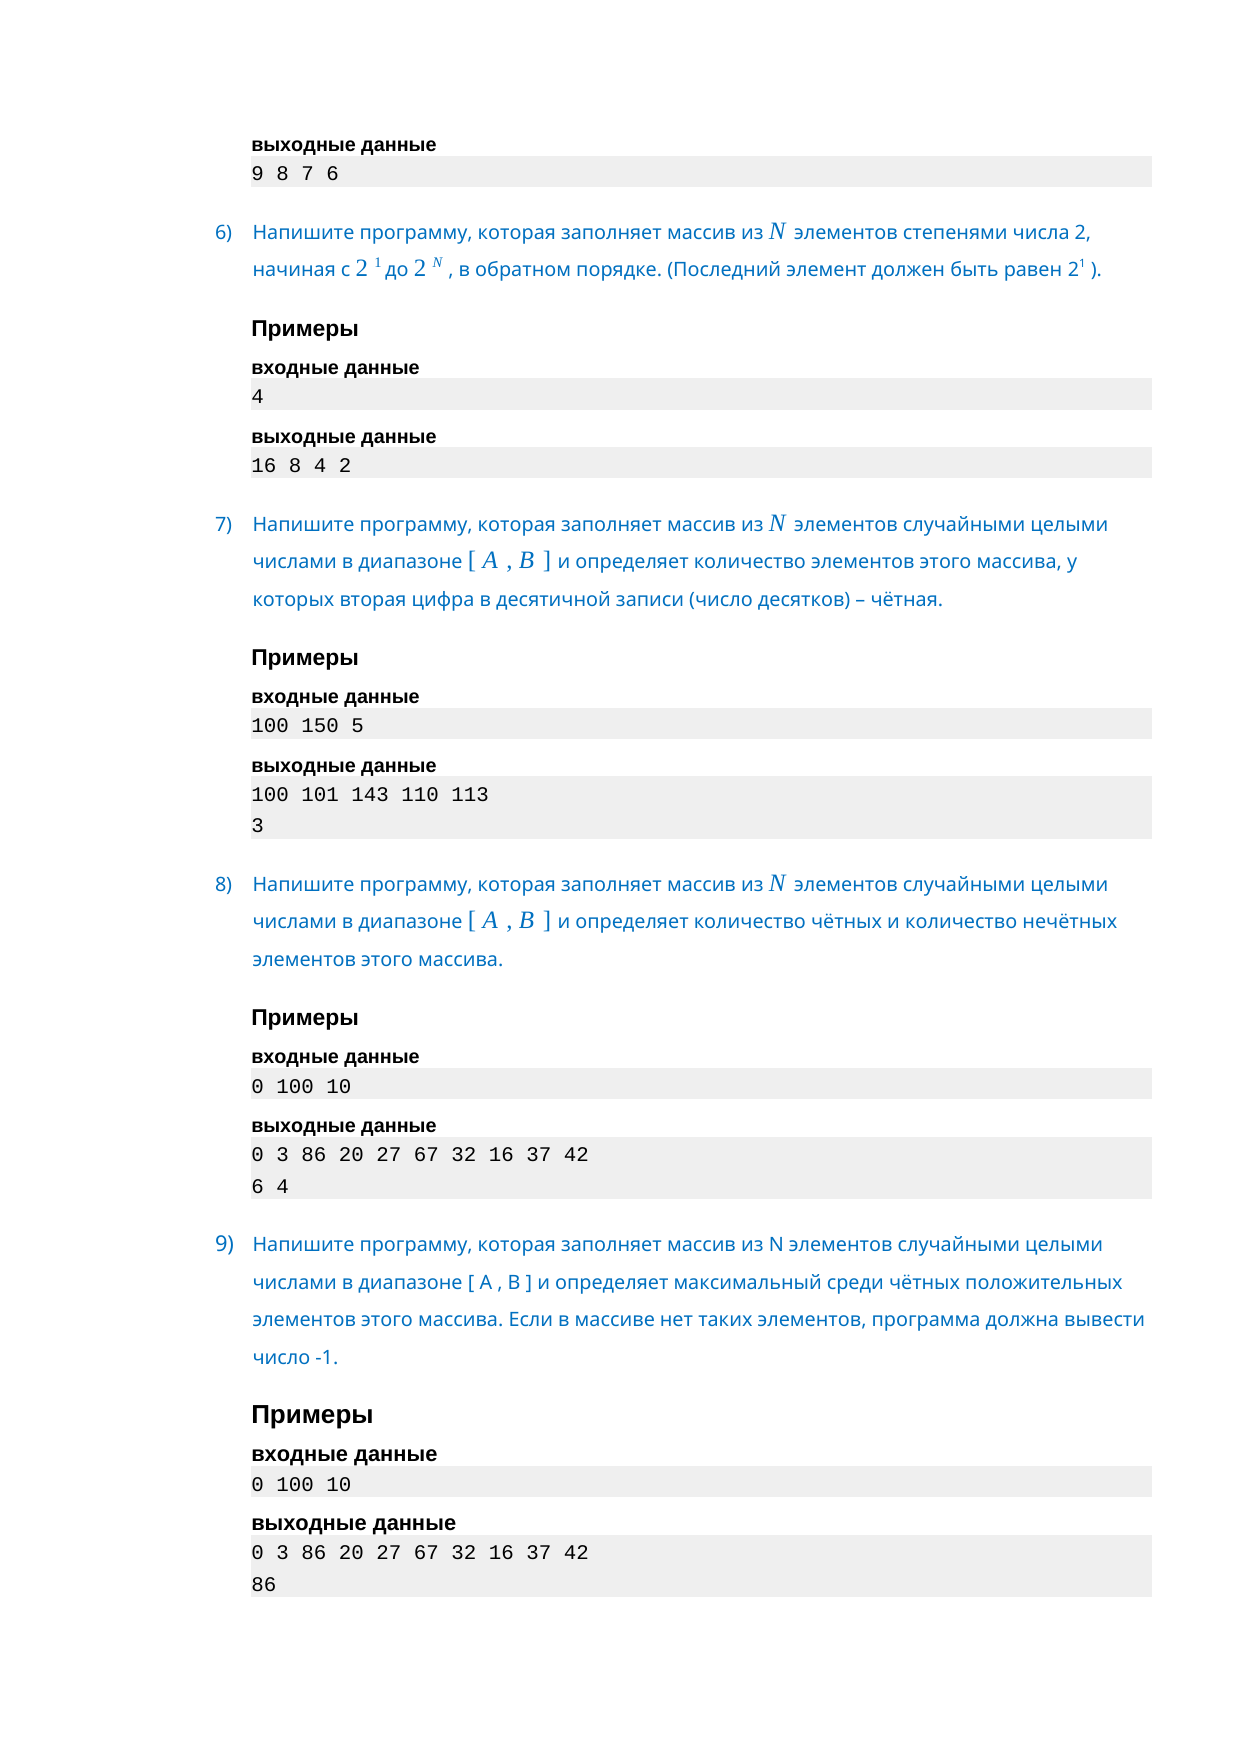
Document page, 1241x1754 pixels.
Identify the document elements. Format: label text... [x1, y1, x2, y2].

text 0 100 10 [251, 1466, 1152, 1497]
text 6 4 [251, 1168, 1152, 1199]
text выходные данные [251, 410, 1152, 447]
text 16 8 4 2 [251, 447, 1152, 478]
list Напишите программу, которая заполняет массив из N элементов степенями числа 2, начиная с 2 1 до 2 N , в обратном порядке. (Последний элемент должен быть равен 21 ). [215, 208, 1152, 283]
text 4 [251, 378, 1152, 410]
text входные данные [251, 1428, 1152, 1466]
text входные данные [251, 341, 1152, 378]
text 86 [251, 1566, 1152, 1597]
text выходные данные [251, 1099, 1152, 1137]
text выходные данные [251, 739, 1152, 776]
text 0 100 10 [251, 1068, 1152, 1099]
text 100 101 143 110 113 [251, 776, 1152, 808]
text входные данные [251, 670, 1152, 708]
text 3 [251, 808, 1152, 839]
text выходные данные [251, 118, 1152, 156]
list Напишите программу, которая заполняет массив из N элементов случайными целыми числами в диапазоне [ A , B ] и определяет количество чётных и количество нечётных элементов этого массива. [215, 860, 1152, 972]
text 9 8 7 6 [251, 156, 1152, 187]
text входные данные [251, 1031, 1152, 1068]
text Примеры [251, 993, 1152, 1031]
list Напишите программу, которая заполняет массив из N элементов случайными целыми числами в диапазоне [ A , B ] и определяет количество элементов этого массива, у которых вторая цифра в десятичной записи (число десятков) – чётная. [215, 499, 1152, 612]
text 0 3 86 20 27 67 32 16 37 42 [251, 1535, 1152, 1566]
text Примеры [251, 1391, 1152, 1428]
list Напишите программу, которая заполняет массив из N элементов случайными целыми числами в диапазоне [ A , B ] и определяет максимальный среди чётных положительных элементов этого массива. Если в массиве нет таких элементов, программа должна вывести число -1. [215, 1220, 1152, 1370]
text 100 150 5 [251, 708, 1152, 739]
text Примеры [251, 633, 1152, 670]
text Примеры [251, 303, 1152, 341]
text выходные данные [251, 1497, 1152, 1535]
text 0 3 86 20 27 67 32 16 37 42 [251, 1137, 1152, 1168]
